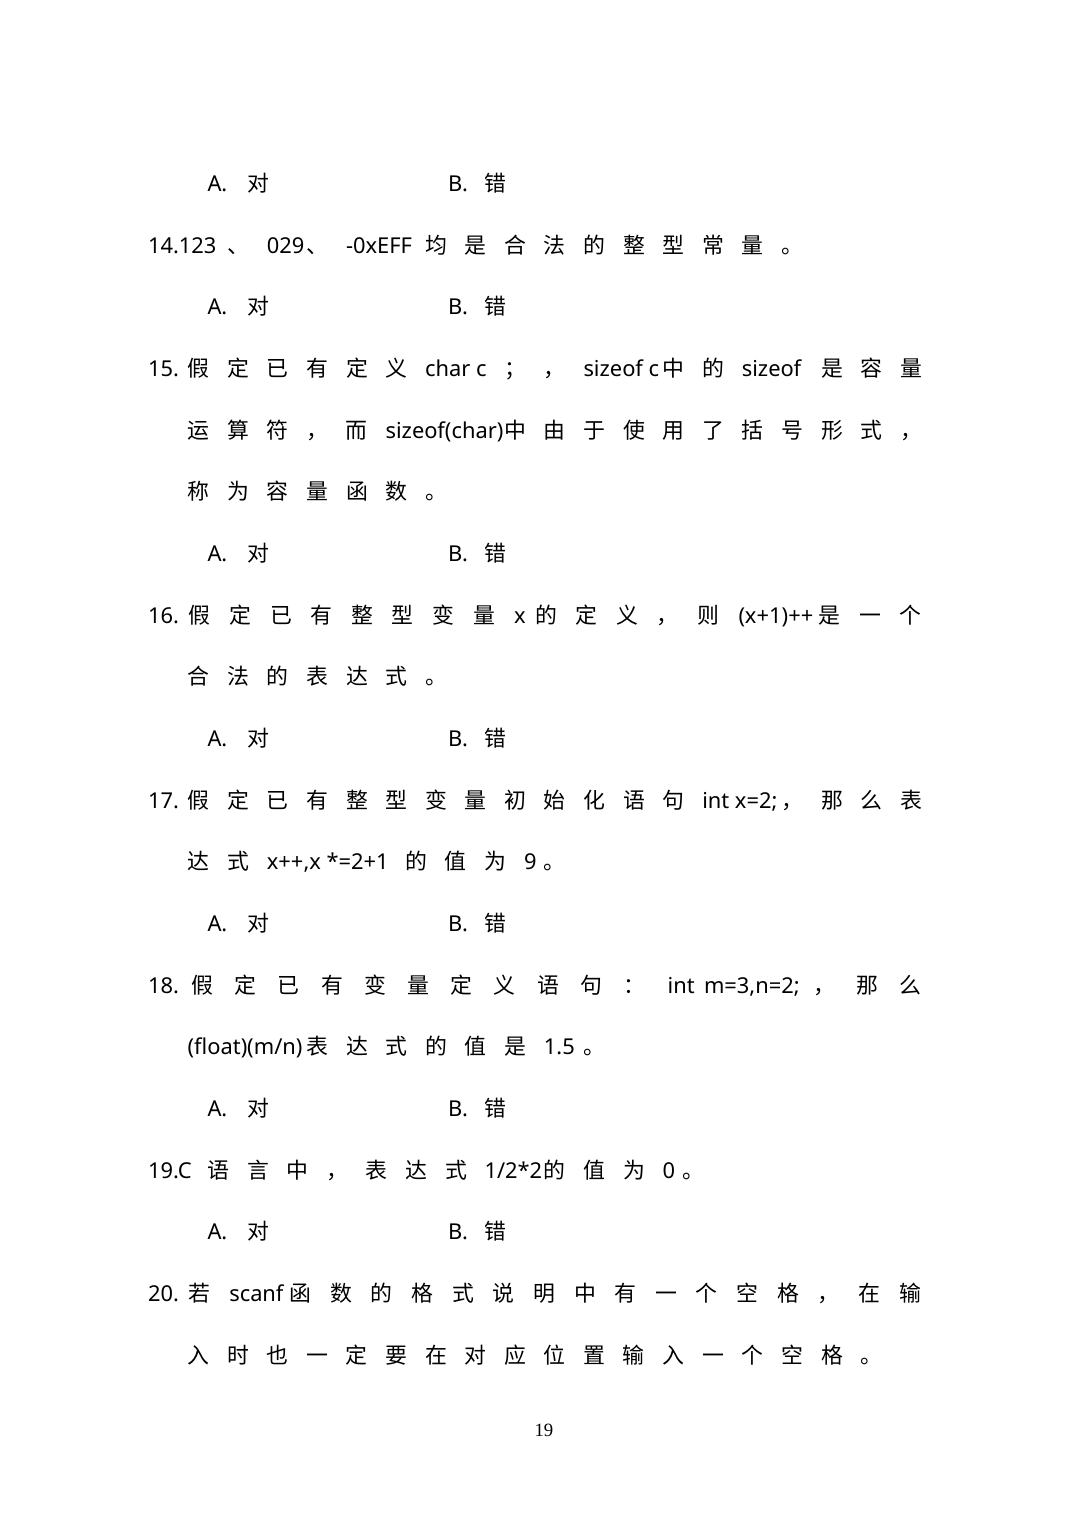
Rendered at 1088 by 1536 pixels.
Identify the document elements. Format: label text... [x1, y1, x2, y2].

text 20.若scanf函数的格式说明中有一个空格，在输入时也一定要在对应位置输入一个空格。 [148, 1261, 939, 1384]
text 19.C语言中，表达式1/2*2的值为0。 [148, 1138, 939, 1199]
text 16.假定已有整型变量x的定义，则(x+1)++是一个合法的表达式。 [148, 583, 939, 706]
text A.对 B.错 [148, 1199, 939, 1261]
text 17.假定已有整型变量初始化语句int x=2;，那么表达式x++,x *=2+1的值为9。 [148, 768, 939, 891]
text 18.假定已有变量定义语句：int m=3,n=2;，那么(float)(m/n)表达式的值是1.5。 [148, 953, 939, 1076]
text A.对 B.错 [148, 151, 939, 213]
text A.对 B.错 [148, 521, 939, 583]
text A.对 B.错 [148, 706, 939, 768]
text A.对 B.错 [148, 891, 939, 953]
text 14.123、029、-0xEFF均是合法的整型常量。 [148, 213, 939, 274]
text 15.假定已有定义char c；，sizeof c中的sizeof是容量运算符，而sizeof(char)中由于使用了括号形式，称为容量函数。 [148, 336, 939, 521]
text A.对 B.错 [148, 1076, 939, 1138]
text A.对 B.错 [148, 274, 939, 336]
